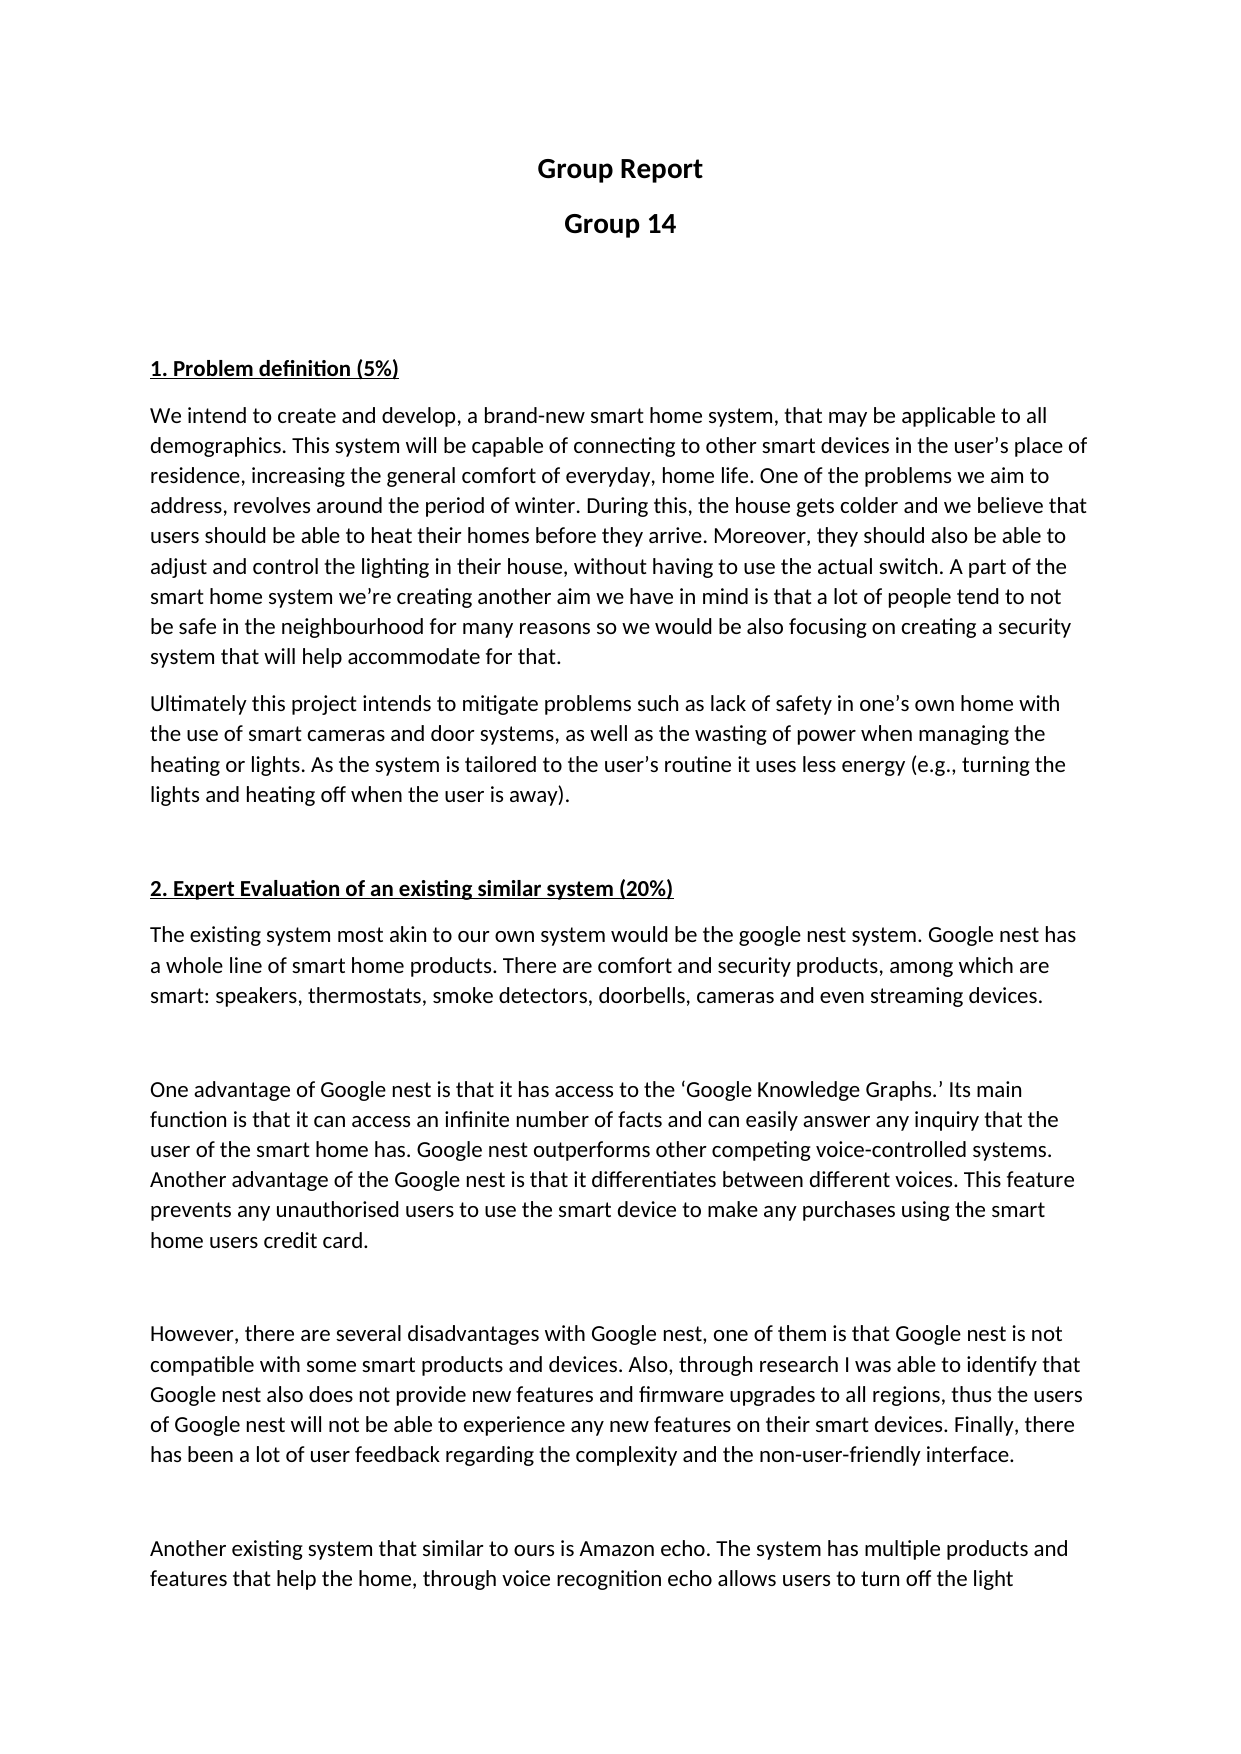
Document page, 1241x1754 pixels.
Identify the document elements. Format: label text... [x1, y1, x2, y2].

text However, there are several disadvantages with Google nest, one of them is that Google nest is not compatible with some smart products and devices. Also, through research I was able to identify that Google nest also does not provide new features and firmware upgrades to all regions, thus the users of Google nest will not be able to experience any new features on their smart devices. Finally, there has been a lot of user feedback regarding the complexity and the non-user-friendly interface. [150, 1319, 1090, 1468]
text 2. Expert Evaluation of an existing similar system (20%) [150, 874, 1090, 902]
text We intend to create and develop, a brand-new smart home system, that may be applicable to all demographics. This system will be capable of connecting to other smart devices in the user’s place of residence, increasing the general comfort of everyday, home life. One of the problems we aim to address, revolves around the period of winter. During this, the house gets colder and we believe that users should be able to heat their homes before they arrive. Moreover, they should also be able to adjust and control the lighting in their house, without having to use the actual switch. A part of the smart home system we’re creating another aim we have in mind is that a lot of people tend to not be safe in the neighbourhood for many reasons so we would be also focusing on creating a security system that will help accommodate for that. [150, 401, 1090, 671]
text The existing system most akin to our own system would be the google nest system. Google nest has a whole line of smart home products. There are comfort and security products, among which are smart: speakers, thermostats, smoke detectors, doorbells, cameras and even streaming devices. [150, 921, 1090, 1009]
text Ultimately this project intends to mitigate problems such as lack of safety in one’s own home with the use of smart cameras and door systems, as well as the wasting of power when managing the heating or lights. As the system is tailored to the user’s routine it uses less energy (e.g., turning the lights and heating off when the user is away). [150, 689, 1090, 808]
text 1. Problem definition (5%) [150, 354, 1090, 382]
text Group Report [150, 150, 1090, 186]
text Group 14 [150, 205, 1090, 241]
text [150, 1534, 1090, 1592]
text One advantage of Google nest is that it has access to the ‘Google Knowledge Graphs.’ Its main function is that it can access an infinite number of facts and can easily answer any inquiry that the user of the smart home has. Google nest outperforms other competing voice-controlled systems. Another advantage of the Google nest is that it differentiates between different voices. This feature prevents any unauthorised users to use the smart device to make any purchases using the smart home users credit card. [150, 1075, 1090, 1254]
